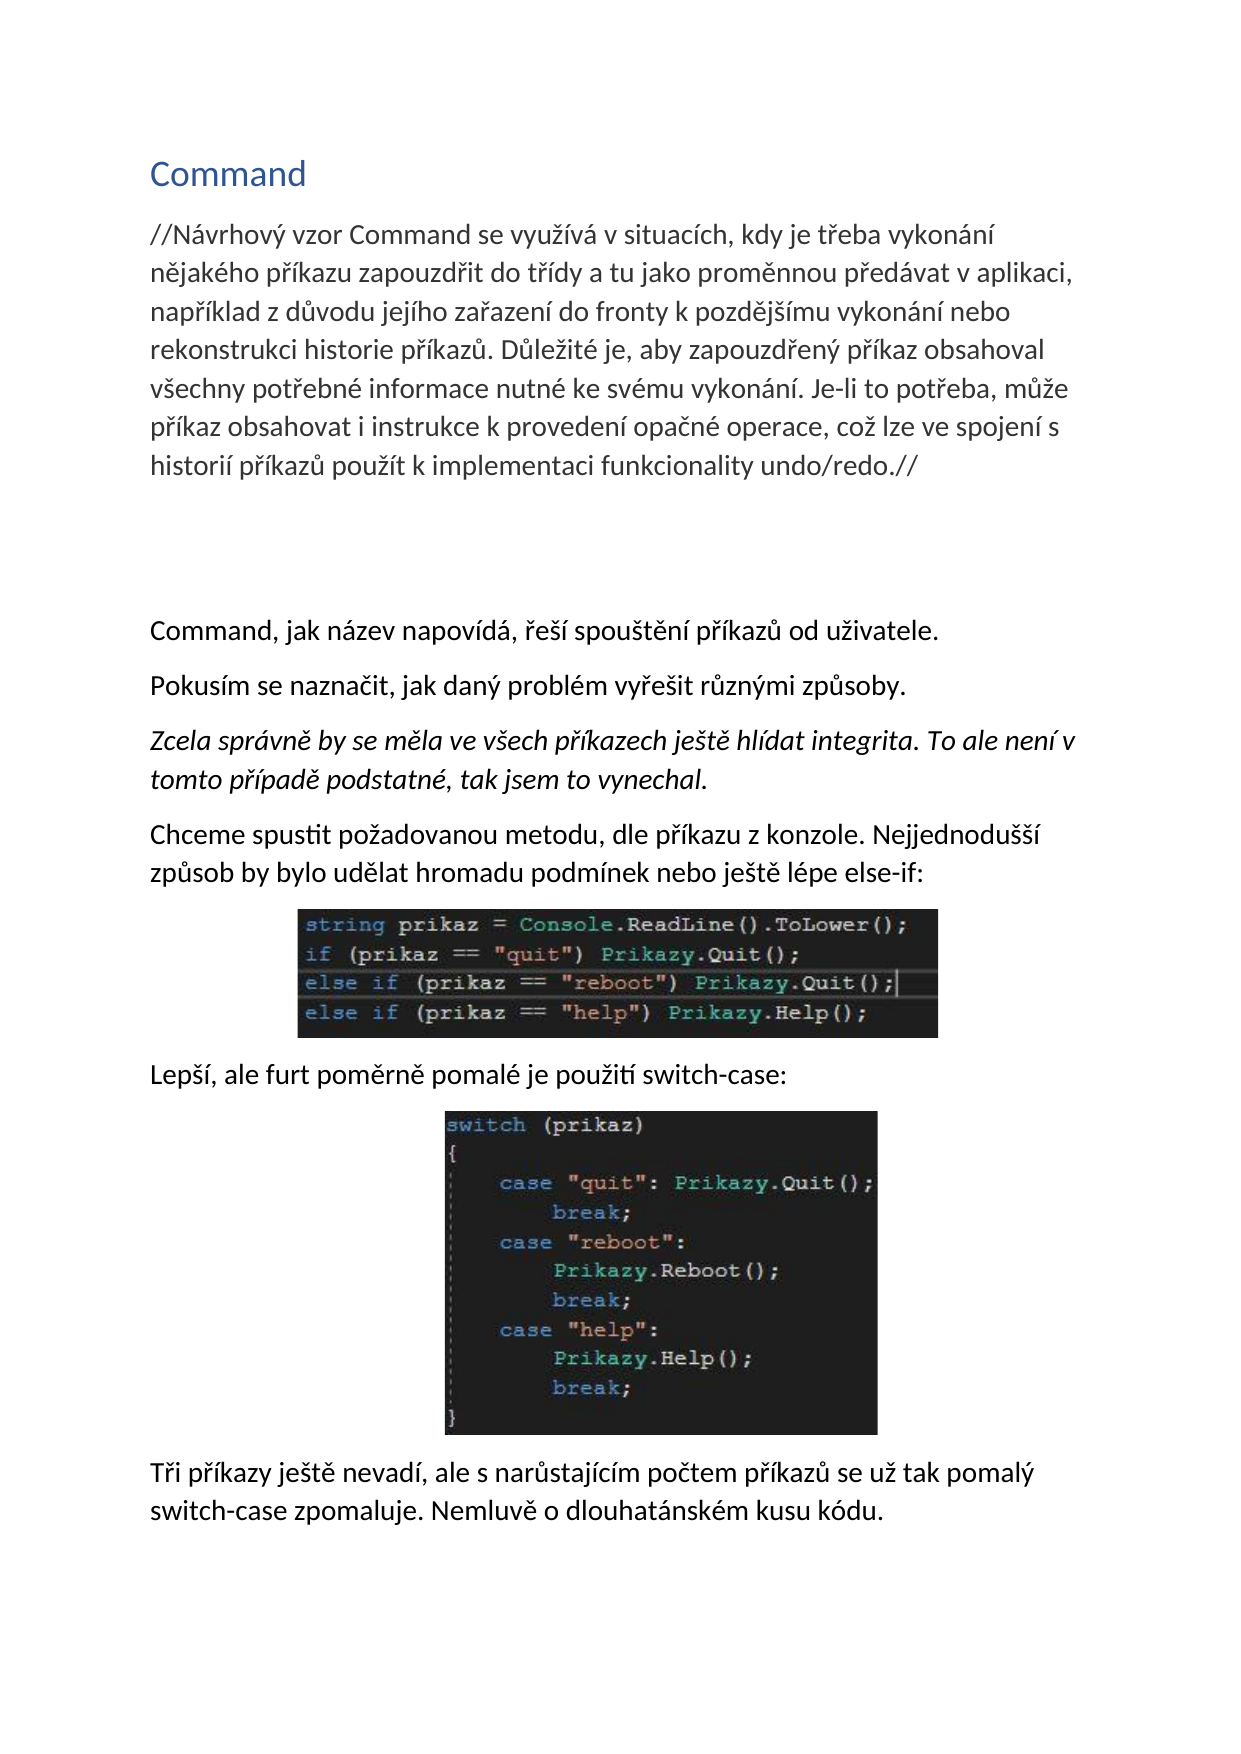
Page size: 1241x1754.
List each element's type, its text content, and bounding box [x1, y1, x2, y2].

text //Návrhový vzor Command se využívá v situacích, kdy je třeba vykonání nějakého příkazu zapouzdřit do třídy a tu jako proměnnou předávat v aplikaci, například z důvodu jejího zařazení do fronty k pozdějšímu vykonání nebo rekonstrukci historie příkazů. Důležité je, aby zapouzdřený příkaz obsahoval všechny potřebné informace nutné ke svému vykonání. Je-li to potřeba, může příkaz obsahovat i instrukce k provedení opačné operace, což lze ve spojení s historií příkazů použít k implementaci funkcionality undo/redo.// [150, 216, 1090, 482]
text Command [150, 150, 1090, 196]
text Tři příkazy ještě nevadí, ale s narůstajícím počtem příkazů se už tak pomalý switch-case zpomaluje. Nemluvě o dlouhatánském kusu kódu. [150, 1454, 1090, 1528]
picture [297, 909, 939, 1038]
picture [444, 1111, 878, 1435]
text Chceme spustit požadovanou metodu, dle příkazu z konzole. Nejjednodušší způsob by bylo udělat hromadu podmínek nebo ještě lépe else-if: [150, 816, 1090, 890]
text Command, jak název napovídá, řeší spouštění příkazů od uživatele. [150, 612, 1090, 648]
text Zcela správně by se měla ve všech příkazech ještě hlídat integrita. To ale není v tomto případě podstatné, tak jsem to vynechal. [150, 722, 1090, 796]
text Pokusím se naznačit, jak daný problém vyřešit různými způsoby. [150, 667, 1090, 703]
text Lepší, ale furt poměrně pomalé je použití switch-case: [150, 1056, 1090, 1092]
